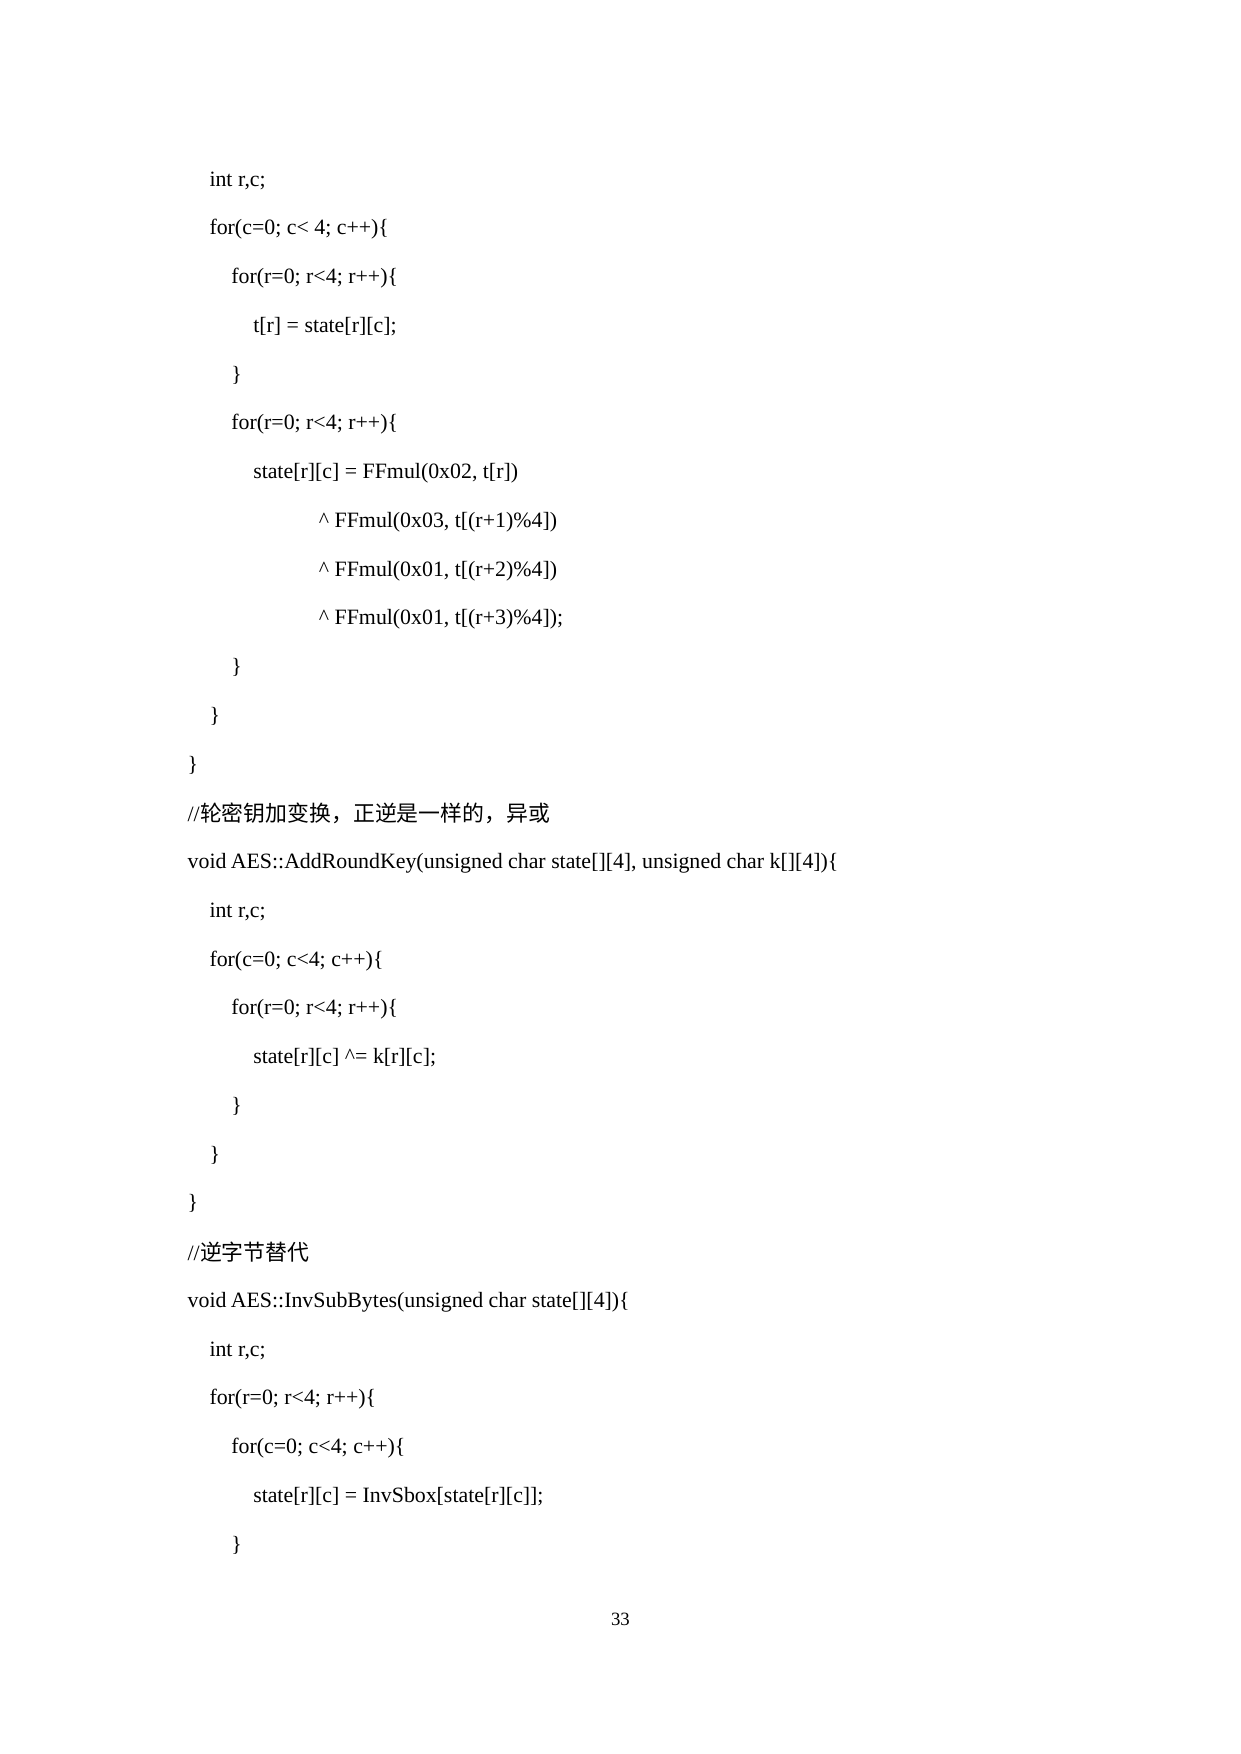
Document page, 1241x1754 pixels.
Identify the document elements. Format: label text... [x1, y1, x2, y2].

text for(r=0; r<4; r++){ [187, 991, 1053, 1023]
text } [187, 747, 1053, 779]
text state[r][c] = FFmul(0x02, t[r]) [187, 454, 1053, 487]
text ^ FFmul(0x01, t[(r+3)%4]); [187, 601, 1053, 633]
text state[r][c] ^= k[r][c]; [187, 1039, 1053, 1072]
text state[r][c] = InvSbox[state[r][c]]; [187, 1478, 1053, 1511]
text int r,c; [187, 893, 1053, 926]
text void AES::InvSubBytes(unsigned char state[][4]){ [187, 1283, 1053, 1316]
text for(c=0; c< 4; c++){ [187, 211, 1053, 243]
text } [187, 357, 1053, 389]
text void AES::AddRoundKey(unsigned char state[][4], unsigned char k[][4]){ [187, 844, 1053, 877]
text //轮密钥加变换，正逆是一样的，异或 [187, 796, 1053, 828]
text for(r=0; r<4; r++){ [187, 406, 1053, 438]
text int r,c; [187, 1332, 1053, 1364]
text int r,c; [187, 162, 1053, 194]
text } [187, 1186, 1053, 1218]
text for(c=0; c<4; c++){ [187, 1429, 1053, 1462]
text } [187, 649, 1053, 682]
text //逆字节替代 [187, 1234, 1053, 1267]
text ^ FFmul(0x03, t[(r+1)%4]) [187, 503, 1053, 536]
text t[r] = state[r][c]; [187, 308, 1053, 341]
text ^ FFmul(0x01, t[(r+2)%4]) [187, 552, 1053, 584]
text for(r=0; r<4; r++){ [187, 259, 1053, 292]
text } [187, 1088, 1053, 1121]
text for(r=0; r<4; r++){ [187, 1381, 1053, 1413]
text } [187, 1527, 1053, 1559]
text } [187, 1137, 1053, 1169]
text for(c=0; c<4; c++){ [187, 942, 1053, 974]
text } [187, 698, 1053, 731]
